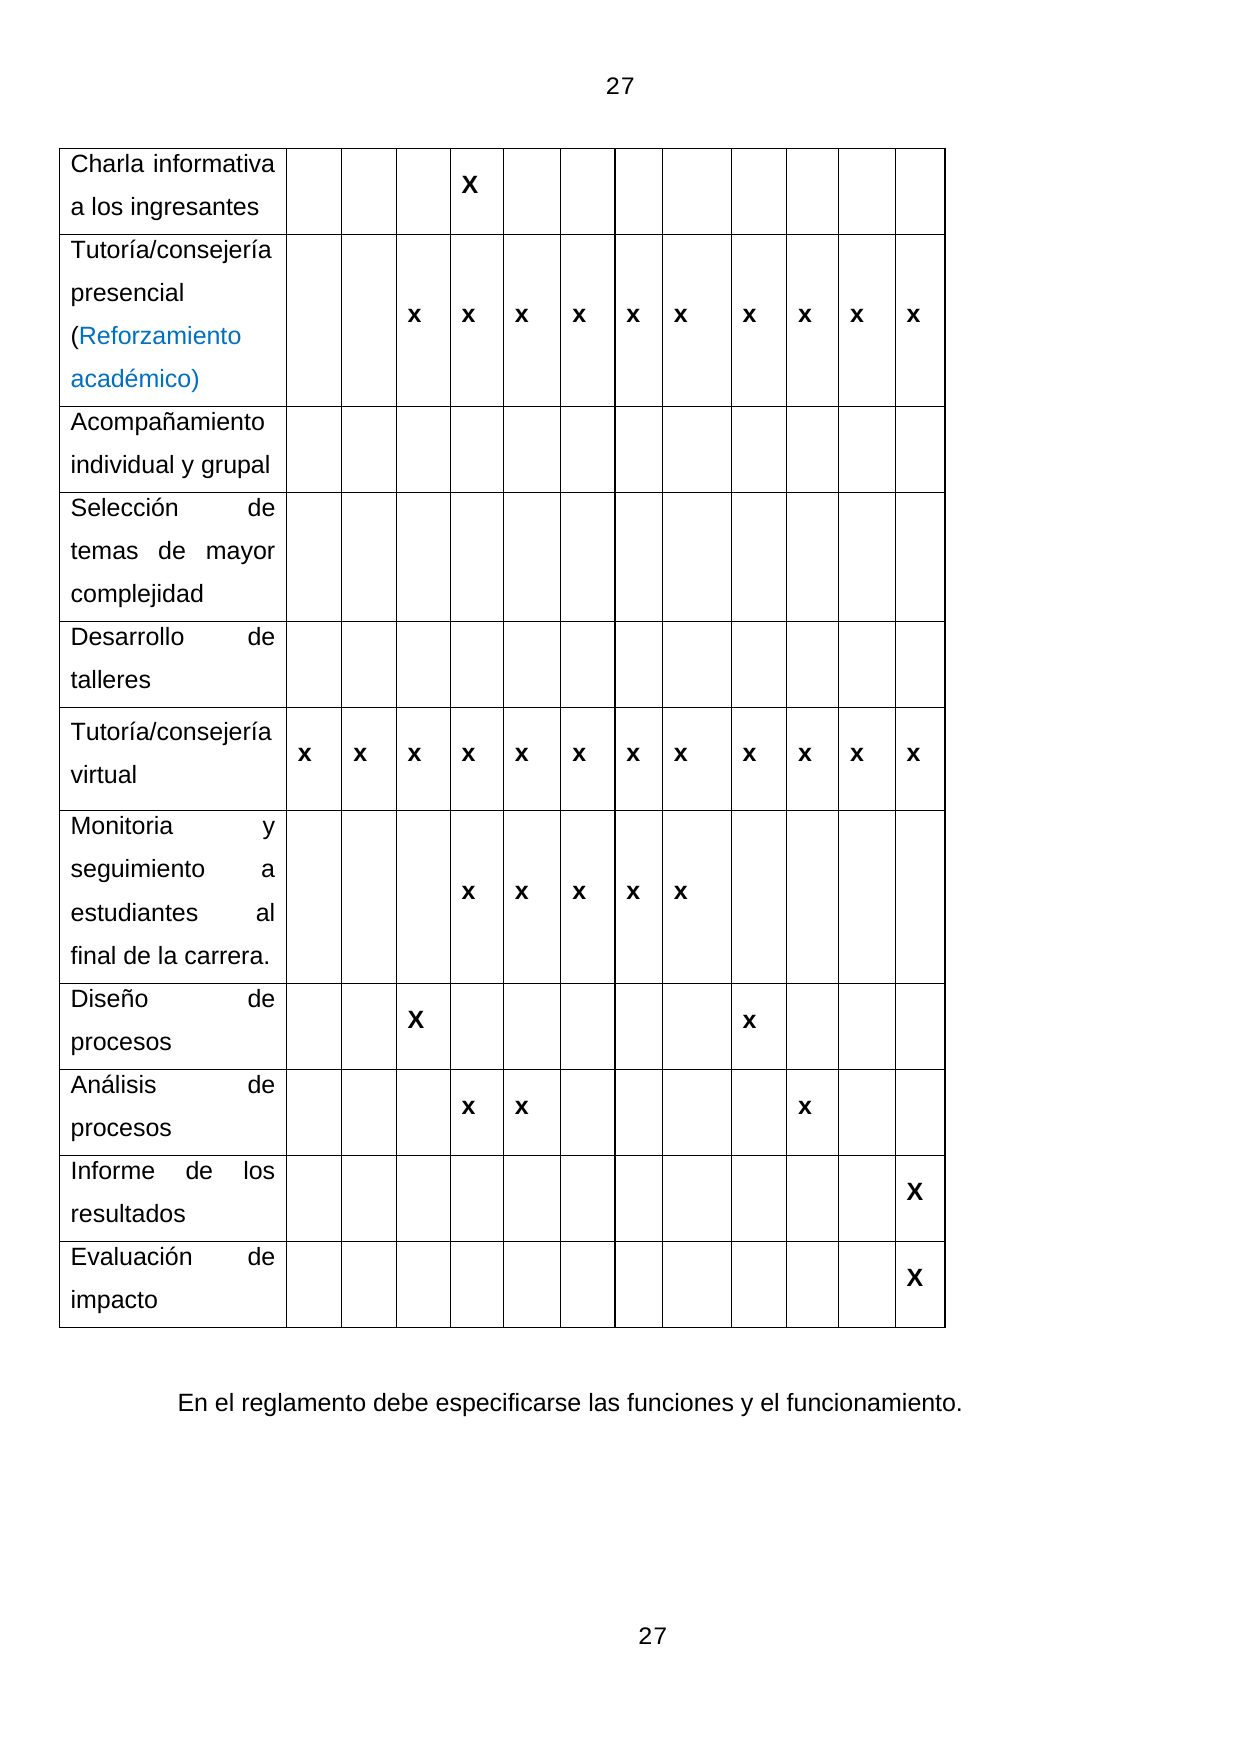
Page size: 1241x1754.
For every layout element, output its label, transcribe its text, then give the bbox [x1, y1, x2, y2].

table_cell [896, 811, 944, 983]
table_cell [287, 493, 341, 621]
table_cell x [397, 235, 450, 406]
table_cell [451, 1156, 503, 1241]
table_cell [616, 1156, 662, 1241]
table_cell [287, 235, 341, 406]
table_cell [397, 407, 450, 492]
table_cell Análisis de procesos [60, 1070, 286, 1155]
table_cell x [839, 235, 895, 406]
table_cell [504, 493, 560, 621]
table_cell x [451, 708, 503, 810]
table_cell x [451, 1070, 503, 1155]
table_cell [896, 984, 944, 1069]
table_cell [663, 149, 731, 234]
table_cell [397, 1070, 450, 1155]
table_cell Evaluación de impacto [60, 1242, 286, 1327]
table_cell [397, 493, 450, 621]
table_cell [839, 1156, 895, 1241]
table_cell x [397, 708, 450, 810]
table_cell [342, 235, 396, 406]
table_cell [561, 493, 614, 621]
table_cell x [616, 708, 662, 810]
table_cell [732, 622, 786, 707]
table_cell [451, 1242, 503, 1327]
table_cell x [616, 811, 662, 983]
table_cell [451, 622, 503, 707]
table_cell [504, 407, 560, 492]
table_cell [839, 1242, 895, 1327]
table_cell [342, 984, 396, 1069]
table_cell [397, 811, 450, 983]
table_cell [561, 984, 614, 1069]
table_cell [397, 149, 450, 234]
table_cell [896, 407, 944, 492]
table_cell [839, 407, 895, 492]
table_cell [561, 622, 614, 707]
table_cell [616, 1070, 662, 1155]
table_cell [839, 984, 895, 1069]
table_cell [451, 493, 503, 621]
text En el reglamento debe especificarse las funciones y el funcionamiento. [177, 1388, 1063, 1416]
table_cell [287, 1242, 341, 1327]
table_cell [342, 622, 396, 707]
table_cell x [787, 235, 838, 406]
table_cell [504, 1156, 560, 1241]
table_cell x [732, 708, 786, 810]
table_cell [663, 407, 731, 492]
table_cell [787, 622, 838, 707]
table_cell [732, 1242, 786, 1327]
table_cell x [896, 235, 944, 406]
table_cell [451, 984, 503, 1069]
table_cell [663, 1156, 731, 1241]
table_cell [616, 493, 662, 621]
table_cell [397, 1242, 450, 1327]
table_cell [397, 622, 450, 707]
table_cell [839, 493, 895, 621]
table_cell Selección de temas de mayor complejidad [60, 493, 286, 621]
table_cell Acompañamiento individual y grupal [60, 407, 286, 492]
table_cell [342, 1070, 396, 1155]
table_cell x [451, 235, 503, 406]
table_cell [287, 1070, 341, 1155]
table_cell x [561, 708, 614, 810]
table_cell [342, 493, 396, 621]
table_cell [504, 149, 560, 234]
table_cell [616, 622, 662, 707]
table_cell x [663, 708, 731, 810]
table_cell [896, 149, 944, 234]
table_cell [839, 149, 895, 234]
table_cell Diseño de procesos [60, 984, 286, 1069]
table_cell [663, 622, 731, 707]
table_cell x [896, 708, 944, 810]
table_cell x [561, 235, 614, 406]
table_cell Tutoría/consejería virtual [60, 708, 286, 810]
table_cell [732, 493, 786, 621]
table_cell Informe de los resultados [60, 1156, 286, 1241]
table_cell [504, 1242, 560, 1327]
table_cell [504, 984, 560, 1069]
table_cell [732, 1070, 786, 1155]
table_cell [287, 1156, 341, 1241]
table_cell [561, 1242, 614, 1327]
table_cell Monitoria y seguimiento a estudiantes al final de la carrera. [60, 811, 286, 983]
table_cell [504, 622, 560, 707]
table_cell [839, 811, 895, 983]
table_cell [342, 811, 396, 983]
table_cell x [787, 1070, 838, 1155]
table_cell x [342, 708, 396, 810]
table_cell Tutoría/consejería presencial (Reforzamiento académico) [60, 235, 286, 406]
table_cell [397, 1156, 450, 1241]
table_cell [732, 407, 786, 492]
table_cell [616, 149, 662, 234]
table_cell X [896, 1156, 944, 1241]
table_cell [663, 1070, 731, 1155]
table_cell [896, 1070, 944, 1155]
table_cell x [287, 708, 341, 810]
table_cell [787, 984, 838, 1069]
table_cell [616, 1242, 662, 1327]
table_cell [732, 149, 786, 234]
table_cell x [504, 708, 560, 810]
table_cell [616, 984, 662, 1069]
table_cell [732, 811, 786, 983]
table_cell [287, 984, 341, 1069]
table_cell [839, 622, 895, 707]
table_cell [663, 493, 731, 621]
table_cell [787, 1242, 838, 1327]
table_cell [287, 407, 341, 492]
table_cell X [451, 149, 503, 234]
table_cell x [616, 235, 662, 406]
table_cell x [787, 708, 838, 810]
table_cell [342, 1156, 396, 1241]
table_cell [561, 407, 614, 492]
table_cell [342, 149, 396, 234]
table_cell x [839, 708, 895, 810]
table_cell [896, 622, 944, 707]
table_cell [342, 1242, 396, 1327]
table_cell Charla informativa a los ingresantes [60, 149, 286, 234]
table_cell [561, 1156, 614, 1241]
table_cell [732, 1156, 786, 1241]
table_cell [787, 811, 838, 983]
table_cell [787, 493, 838, 621]
table_cell [342, 407, 396, 492]
table_cell X [896, 1242, 944, 1327]
table_cell [663, 984, 731, 1069]
table_cell x [451, 811, 503, 983]
table_cell [616, 407, 662, 492]
table_cell [451, 407, 503, 492]
table_cell Desarrollo de talleres [60, 622, 286, 707]
table_cell [287, 811, 341, 983]
table_cell x [504, 1070, 560, 1155]
table_cell x [663, 235, 731, 406]
table_cell [287, 149, 341, 234]
table_cell x [561, 811, 614, 983]
table_cell [561, 1070, 614, 1155]
table_cell [839, 1070, 895, 1155]
table_cell [896, 493, 944, 621]
table_cell [663, 1242, 731, 1327]
table_cell x [504, 811, 560, 983]
table_cell X [397, 984, 450, 1069]
table_cell [287, 622, 341, 707]
table_cell [561, 149, 614, 234]
table_cell x [504, 235, 560, 406]
table_cell [787, 407, 838, 492]
table_cell [787, 149, 838, 234]
table_cell x [663, 811, 731, 983]
table_cell x [732, 235, 786, 406]
table_cell x [732, 984, 786, 1069]
table_cell [787, 1156, 838, 1241]
